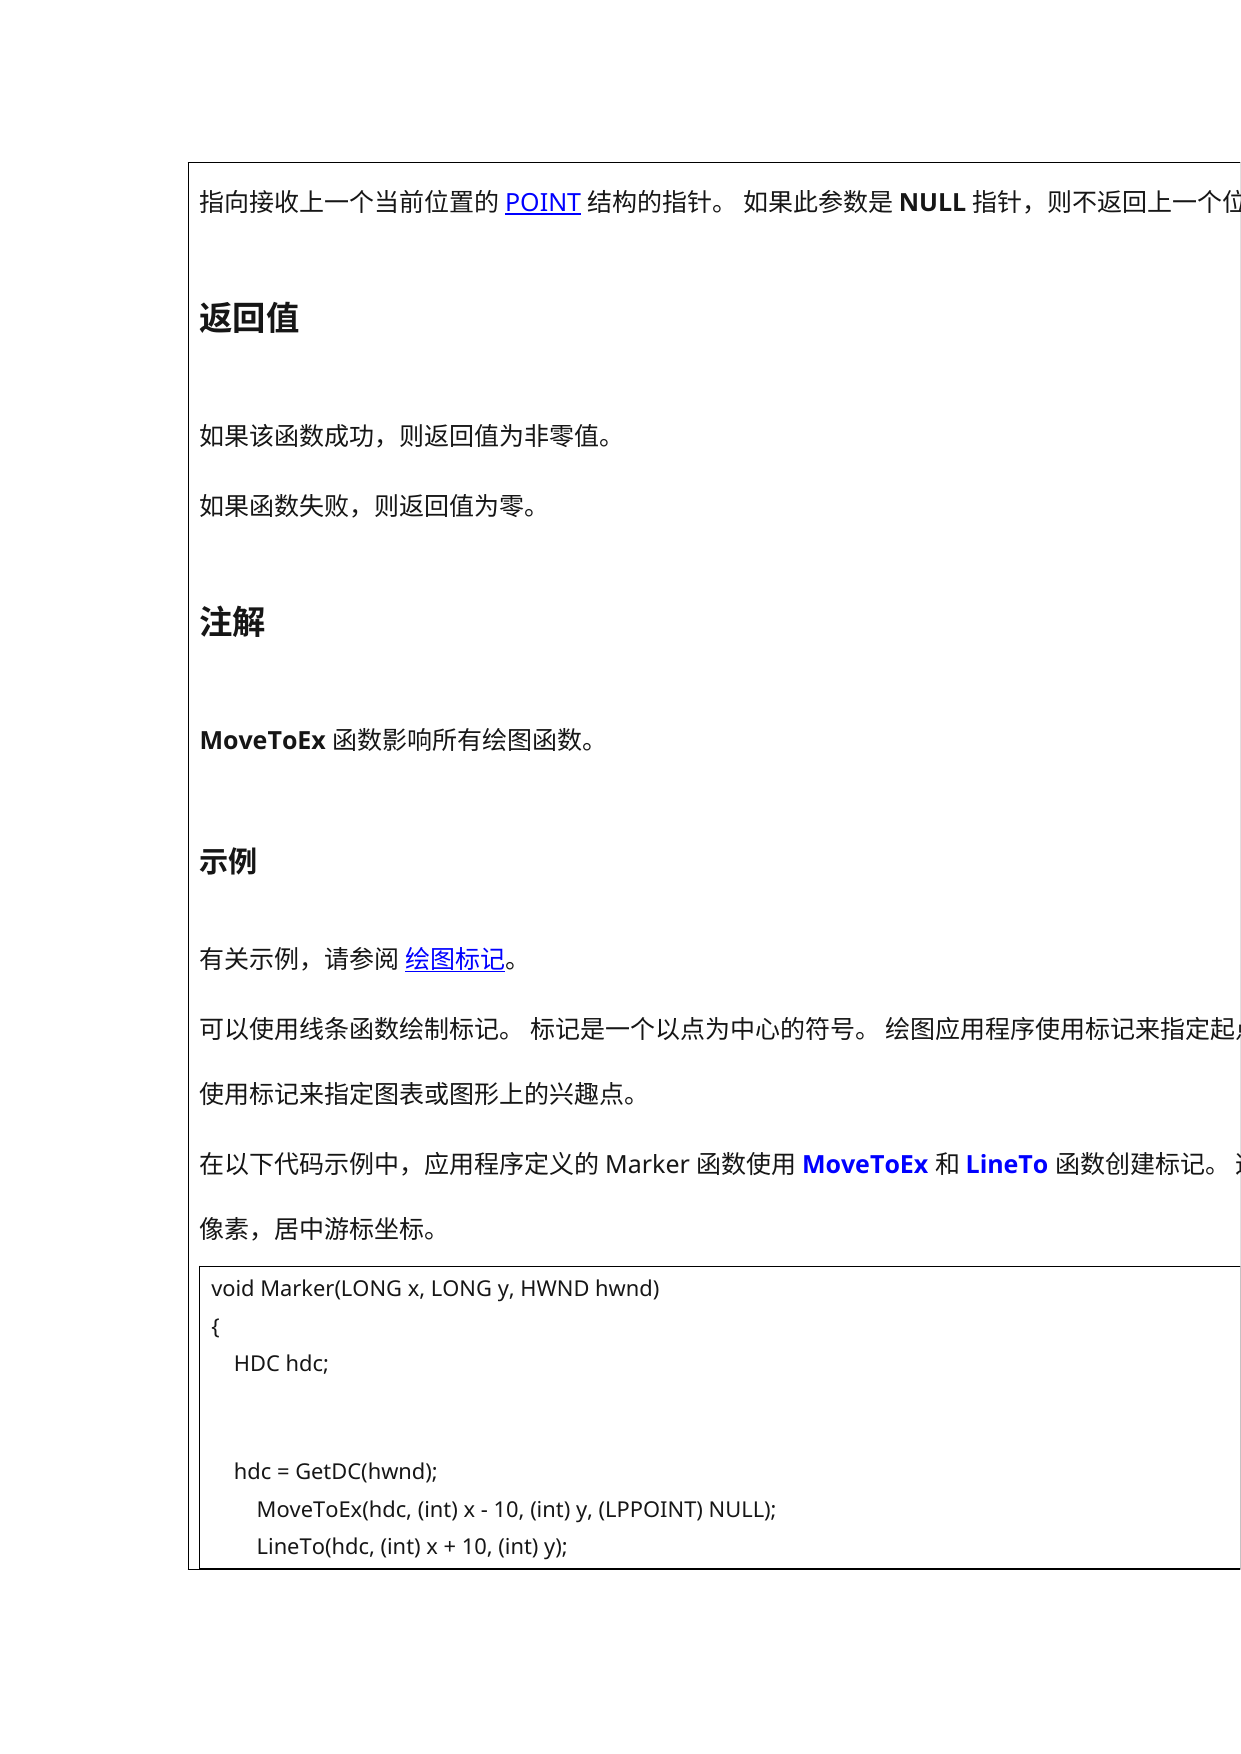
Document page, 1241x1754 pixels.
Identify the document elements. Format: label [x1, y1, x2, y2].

table_header [189, 163, 1240, 1568]
